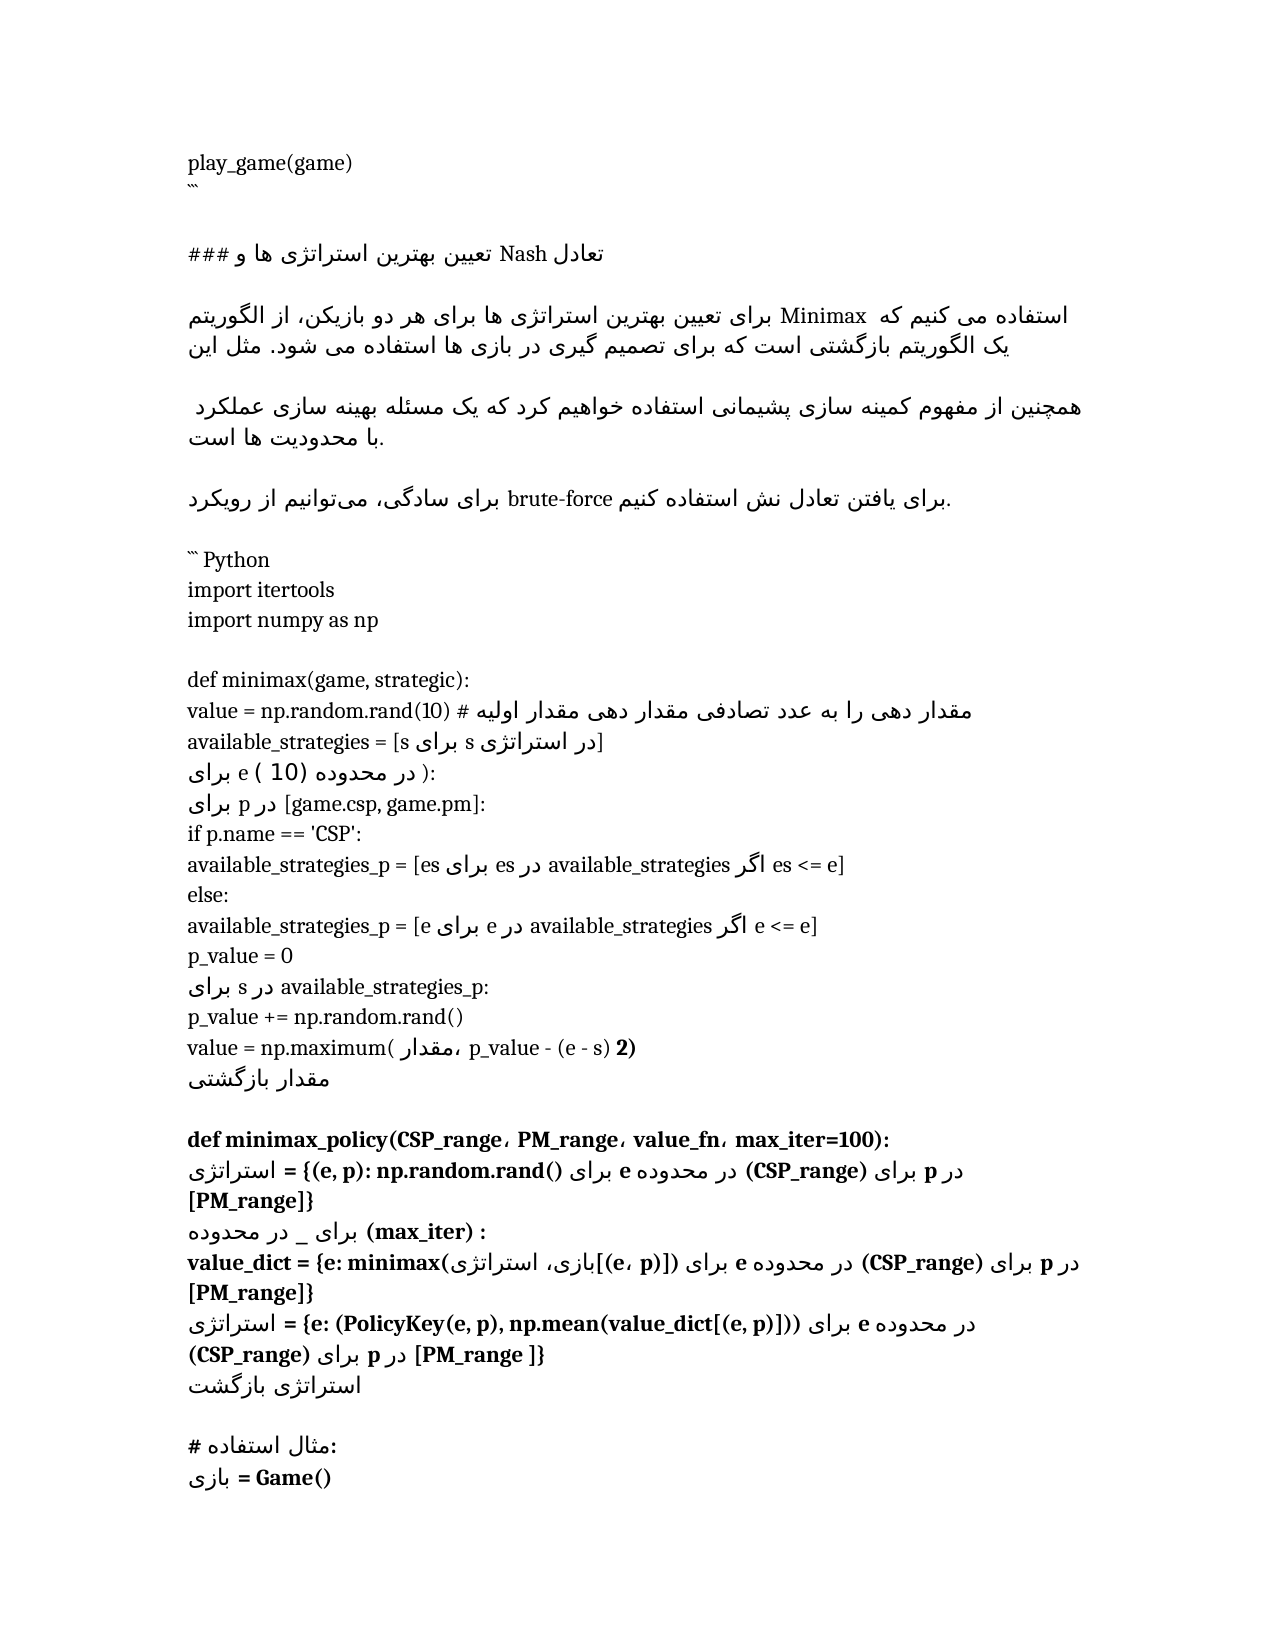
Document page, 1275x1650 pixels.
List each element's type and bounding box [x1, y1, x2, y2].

text [187, 150, 1087, 1491]
